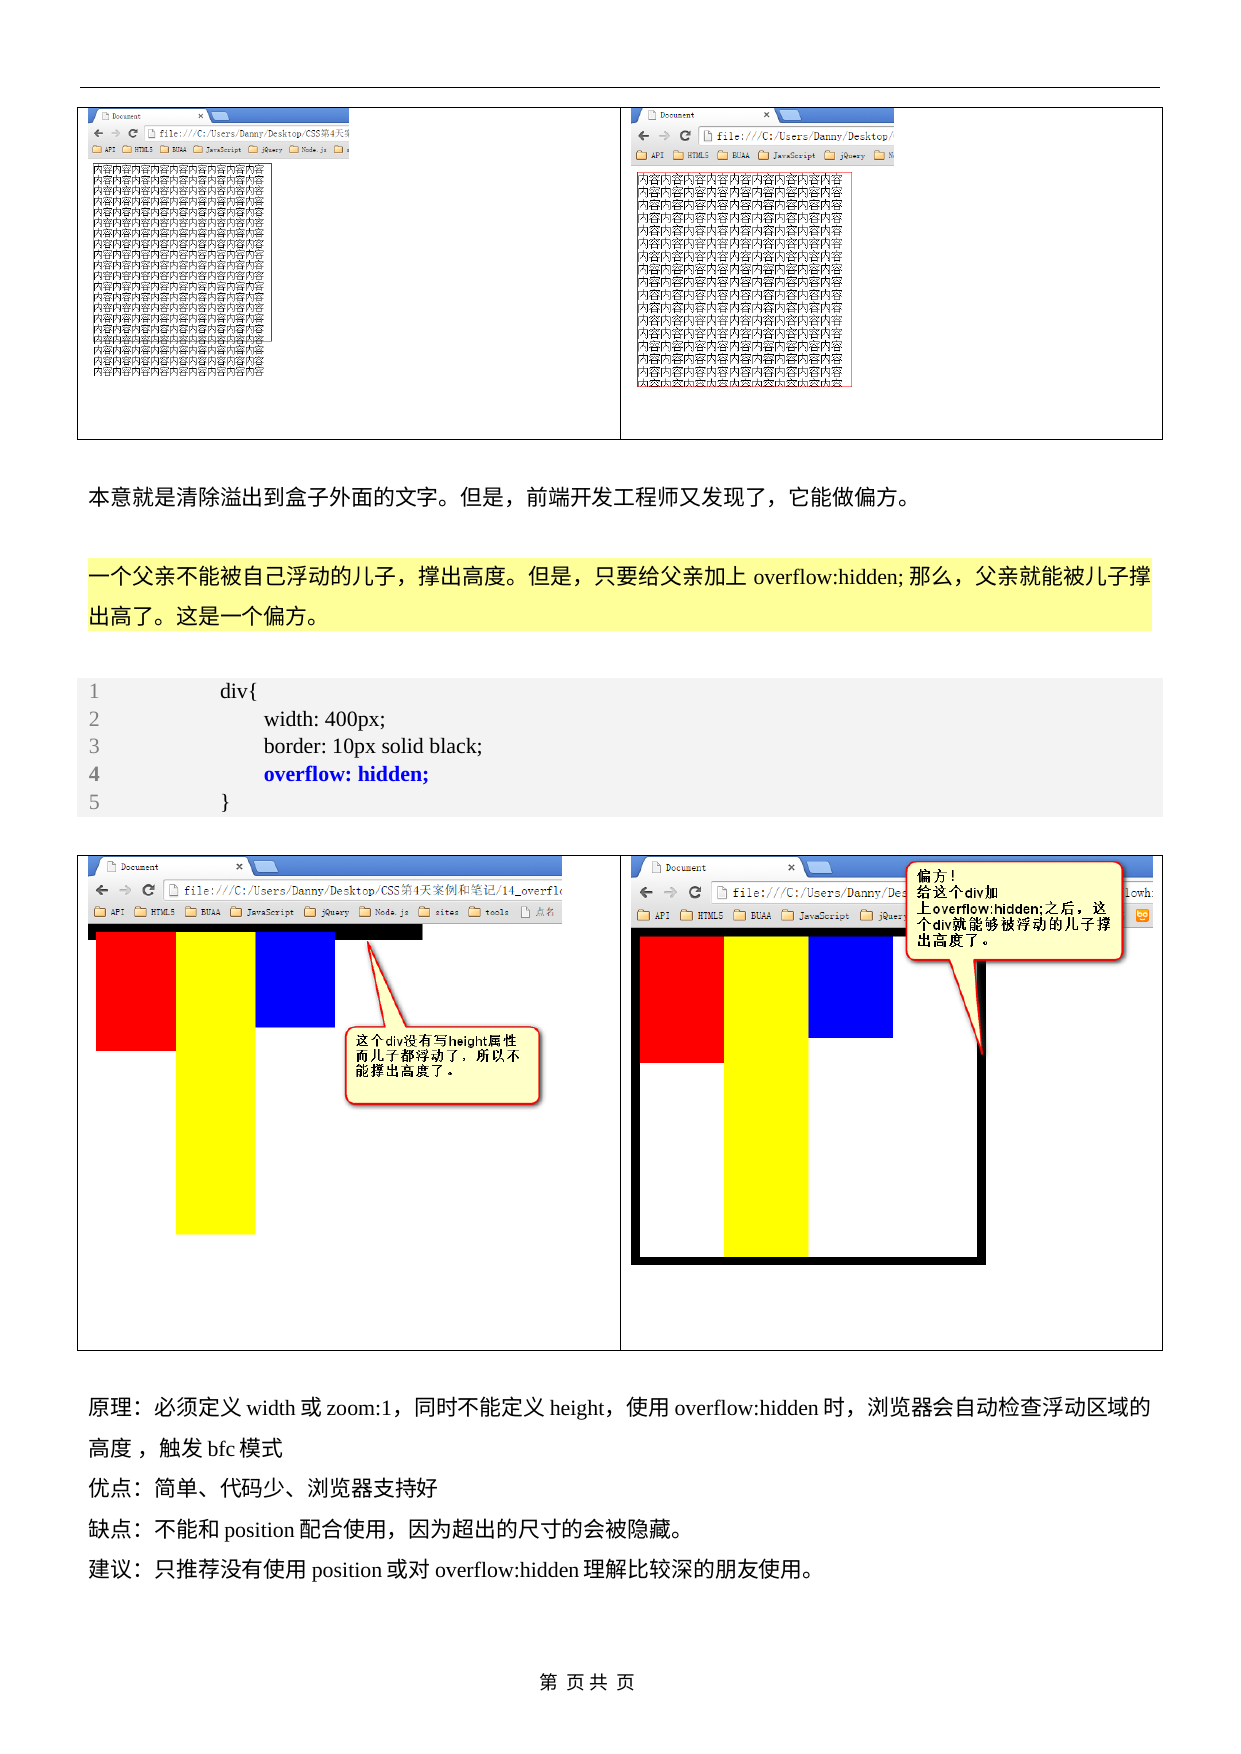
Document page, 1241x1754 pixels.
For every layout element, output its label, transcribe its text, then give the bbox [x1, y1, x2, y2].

text 原理：必须定义width或zoom:1，同时不能定义height，使用overflow:hidden时，浏览器会自动检查浮动区域的高度 ，触发bfc模式 [88, 1390, 1152, 1463]
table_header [621, 108, 1162, 439]
text 优点：简单、代码少、浏览器支持好 [88, 1471, 1152, 1503]
text 缺点：不能和position配合使用，因为超出的尺寸的会被隐藏。 [88, 1511, 1152, 1544]
table_header [78, 856, 620, 1350]
picture [631, 856, 1153, 1334]
text 建议：只推荐没有使用position或对overflow:hidden理解比较深的朋友使用。 [88, 1552, 1152, 1584]
picture [88, 108, 349, 407]
text 本意就是清除溢出到盒子外面的文字。但是，前端开发工程师又发现了，它能做偏方。 [88, 479, 1152, 512]
picture [631, 108, 894, 421]
table_header 内容太多，溢出了盒子： [78, 108, 620, 439]
table_header div{ width: 400px; border: 10px solid black; overflow: hidden; } [77, 678, 1163, 817]
text 一个父亲不能被自己浮动的儿子，撑出高度。但是，只要给父亲加上overflow:hidden; 那么，父亲就能被儿子撑出高了。这是一个偏方。 [88, 558, 1152, 631]
table_header [621, 856, 1162, 1350]
picture [88, 856, 562, 1312]
